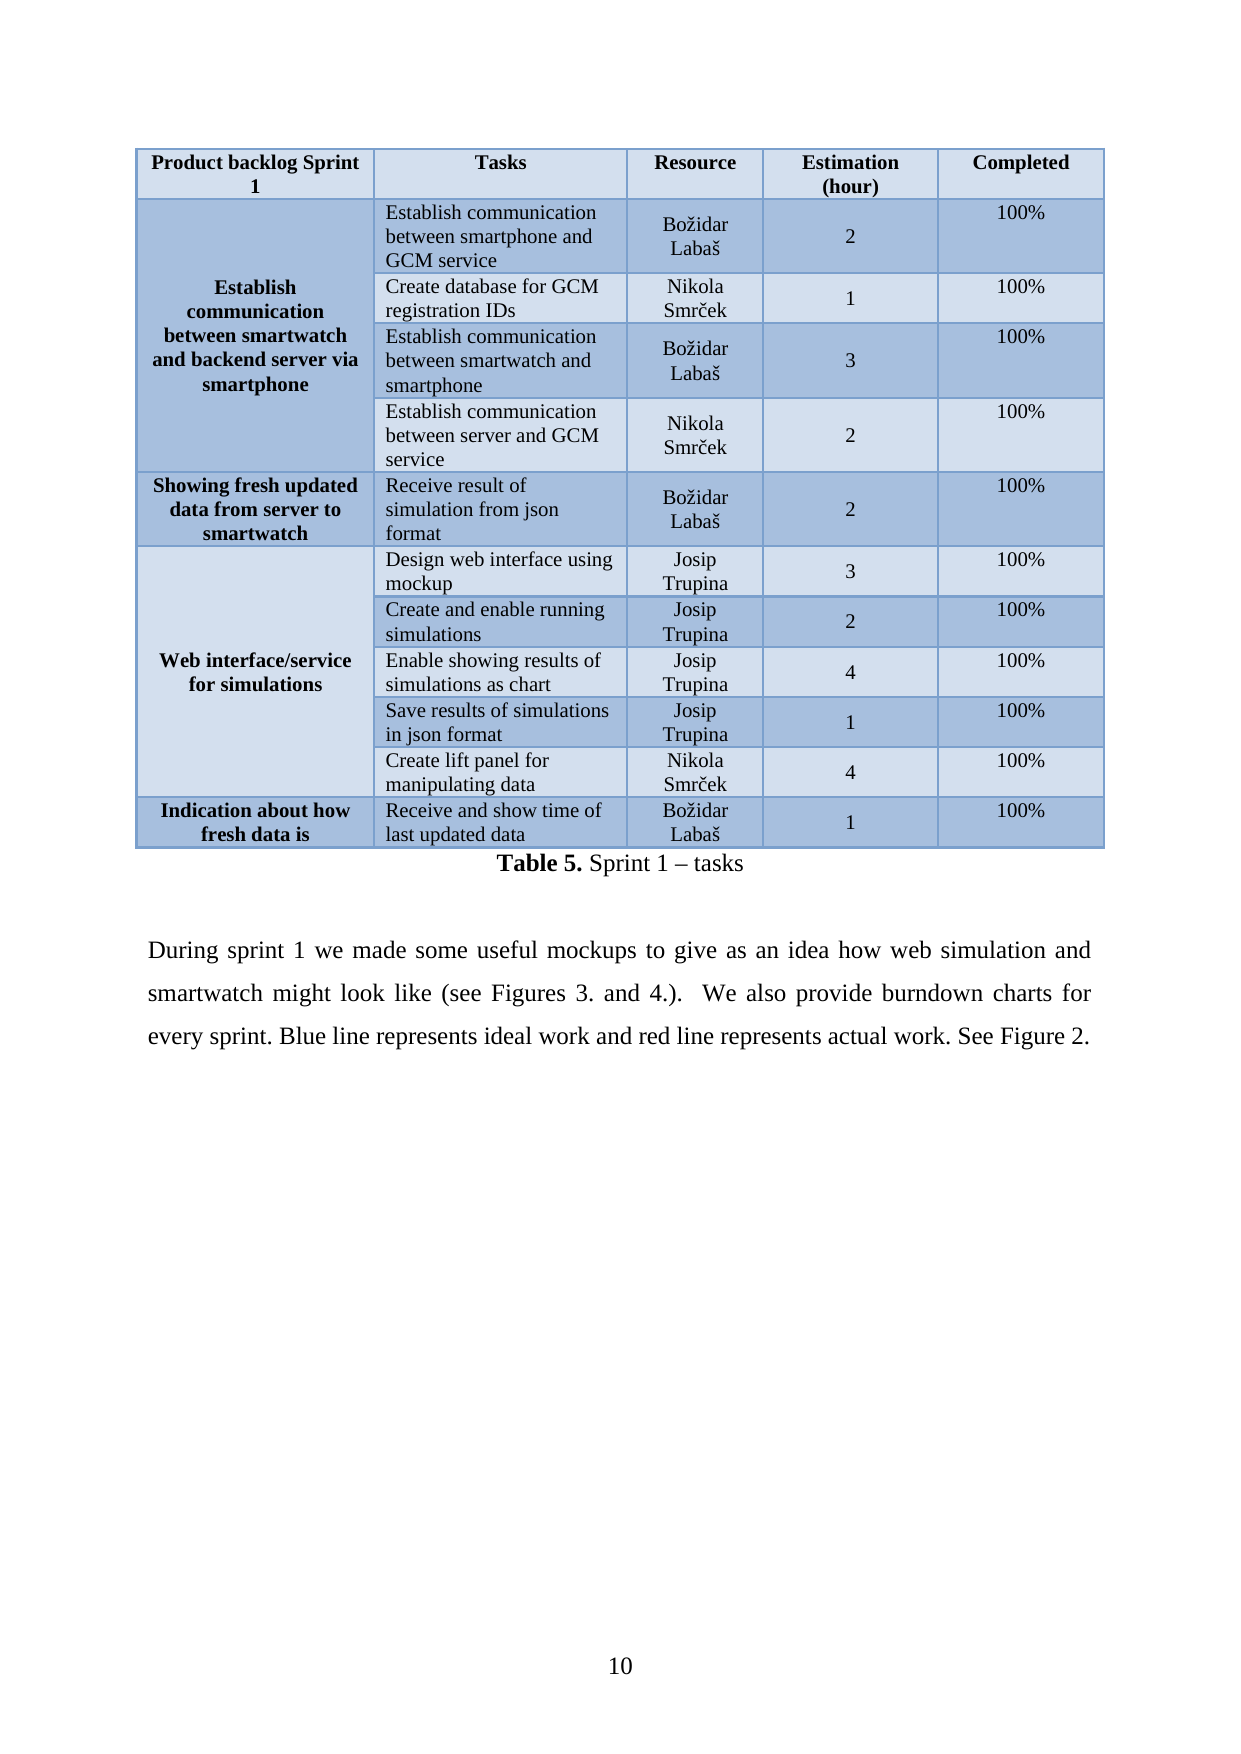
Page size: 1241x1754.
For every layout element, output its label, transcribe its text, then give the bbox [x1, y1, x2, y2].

table_cell 100% [939, 324, 1103, 397]
table_cell Enable showing results of simulations as chart [375, 648, 626, 696]
table_header Completed [939, 150, 1103, 198]
table_cell 100% [939, 798, 1103, 846]
table_cell Receive and show time of last updated data [375, 798, 626, 846]
table_cell 4 [764, 648, 937, 696]
table_header Tasks [375, 150, 626, 198]
table_cell 2 [764, 399, 937, 471]
table_header Estimation (hour) [764, 150, 937, 198]
table_cell 100% [939, 648, 1103, 696]
table_cell 3 [764, 547, 937, 595]
text Table 5. Sprint 1 – tasks [148, 849, 1093, 877]
table_cell Božidar Labaš [628, 200, 762, 272]
table_cell 1 [764, 698, 937, 746]
table_cell Design web interface using mockup [375, 547, 626, 595]
table_cell Josip Trupina [628, 547, 762, 595]
table_cell Create lift panel for manipulating data [375, 748, 626, 796]
table_cell 3 [764, 324, 937, 397]
table_cell Josip Trupina [628, 648, 762, 696]
table_cell 100% [939, 547, 1103, 595]
table_cell Save results of simulations in json format [375, 698, 626, 746]
table_header Product backlog Sprint 1 [138, 150, 373, 198]
table_cell 4 [764, 748, 937, 796]
table_cell 100% [939, 274, 1103, 322]
table_cell Establish communication between smartphone and GCM service [375, 200, 626, 272]
table_cell Nikola Smrček [628, 399, 762, 471]
table_cell Establish communication between server and GCM service [375, 399, 626, 471]
table_cell 2 [764, 598, 937, 646]
table_cell 100% [939, 748, 1103, 796]
table_cell Receive result of simulation from json format [375, 473, 626, 545]
table_cell 100% [939, 473, 1103, 545]
table_cell 100% [939, 200, 1103, 272]
table_cell 1 [764, 798, 937, 846]
table_cell Web interface/service for simulations [138, 547, 373, 796]
table_cell Establish communication between smartwatch and backend server via smartphone [138, 200, 373, 471]
table_cell Nikola Smrček [628, 274, 762, 322]
table_cell Nikola Smrček [628, 748, 762, 796]
table_cell Create and enable running simulations [375, 598, 626, 646]
table_cell Božidar Labaš [628, 324, 762, 397]
table_cell 100% [939, 399, 1103, 471]
table_cell 100% [939, 598, 1103, 646]
table_header Resource [628, 150, 762, 198]
table_cell 1 [764, 274, 937, 322]
table_cell Božidar Labaš [628, 798, 762, 846]
table_cell 100% [939, 698, 1103, 746]
table_cell Showing fresh updated data from server to smartwatch [138, 473, 373, 545]
table_cell 2 [764, 473, 937, 545]
table_cell 2 [764, 200, 937, 272]
table_cell Josip Trupina [628, 598, 762, 646]
table_cell Create database for GCM registration IDs [375, 274, 626, 322]
text During sprint 1 we made some useful mockups to give as an idea how web simulation and smartwatch might look like (see Figures 3. and 4.). We also provide burndown charts for every sprint. Blue line represents ideal work and red line represents actual work. See Figure 2. [148, 935, 1093, 1050]
table_cell Božidar Labaš [628, 473, 762, 545]
table_cell Josip Trupina [628, 698, 762, 746]
table_cell Indication about how fresh data is [138, 798, 373, 846]
table_cell Establish communication between smartwatch and smartphone [375, 324, 626, 397]
